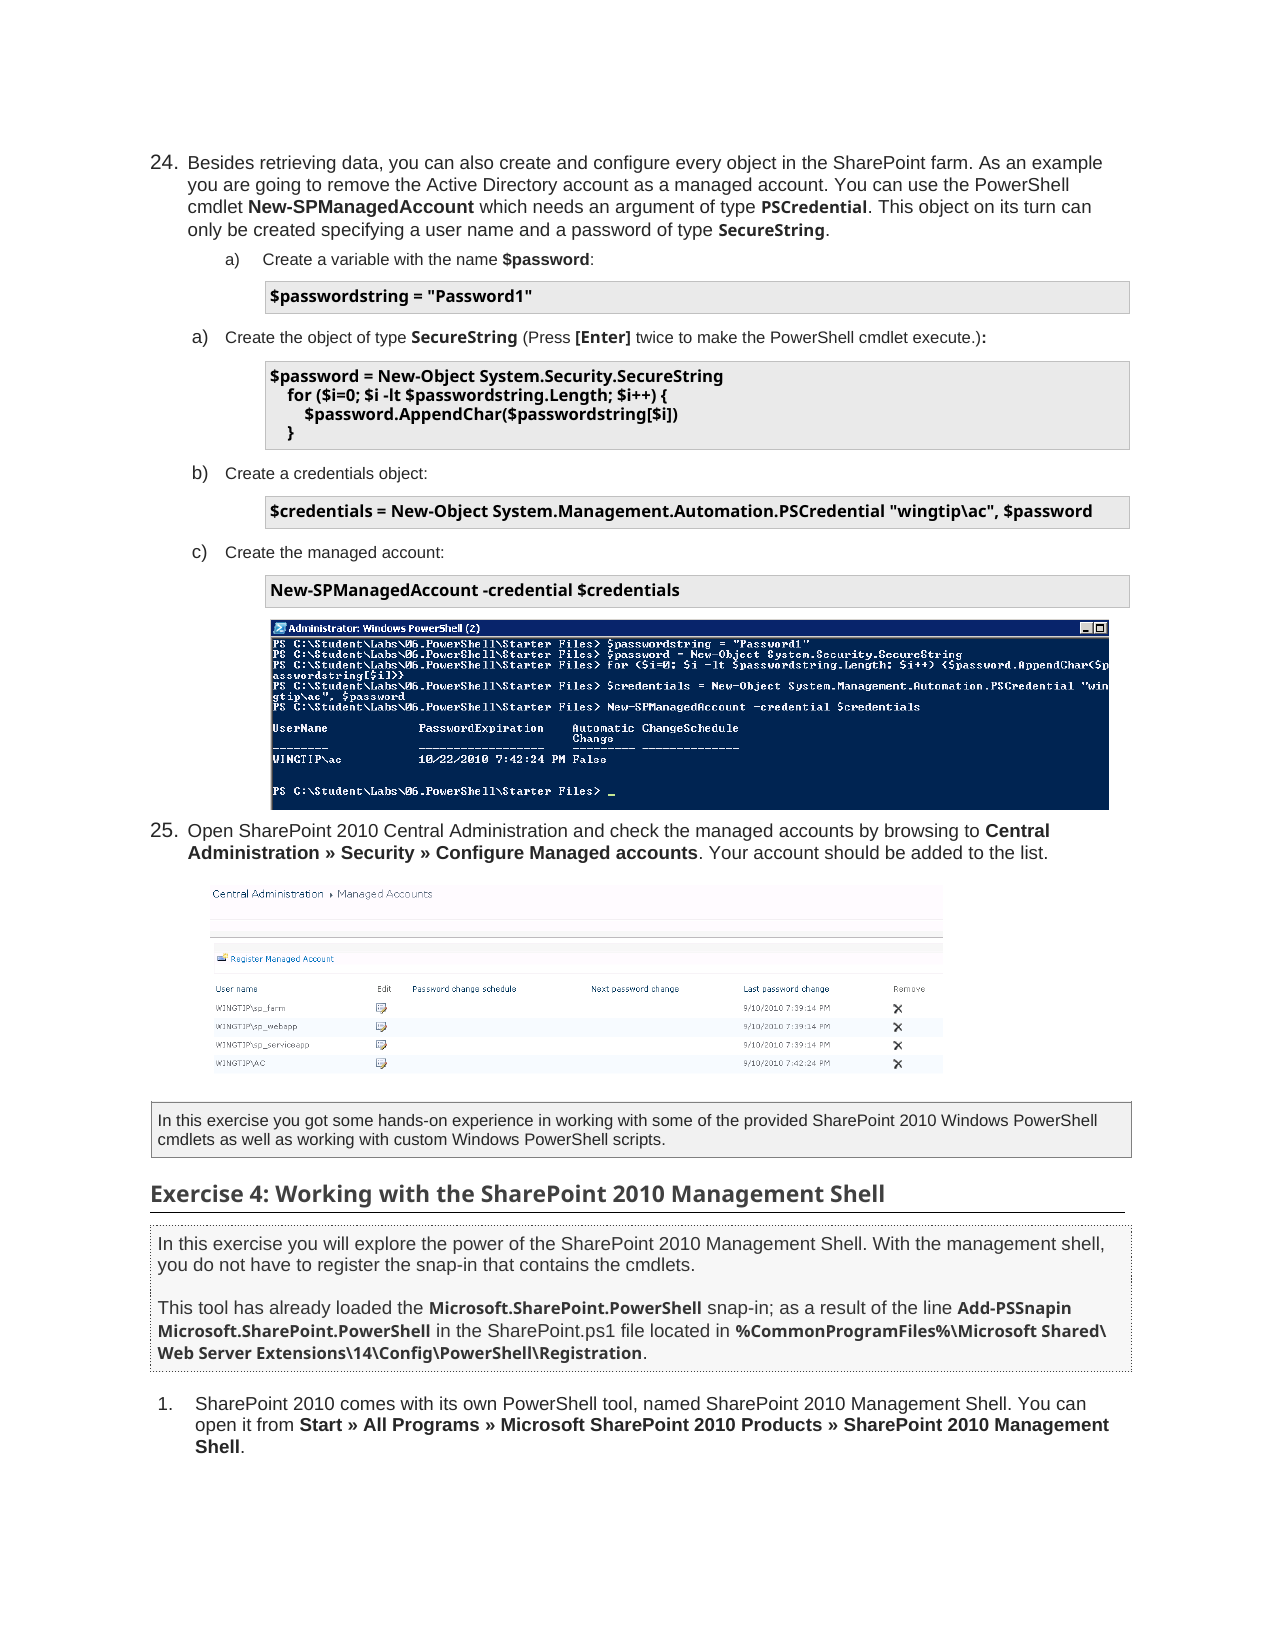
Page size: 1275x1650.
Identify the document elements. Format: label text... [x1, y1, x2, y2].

text $credentials = New-Object System.Management.Automation.PSCredential "wingtip\ac", $password [266, 497, 1129, 528]
list SharePoint 2010 comes with its own PowerShell tool, named SharePoint 2010 Management Shell. You can open it from Start » All Programs » Microsoft SharePoint 2010 Products » SharePoint 2010 Management Shell. [157, 1393, 1125, 1457]
picture [270, 619, 1109, 810]
text New-SPManagedAccount -credential $credentials [266, 576, 1129, 607]
text This tool has already loaded the Microsoft.SharePoint.PowerShell snap-in; as a result of the line Add-PSSnapin Microsoft.SharePoint.PowerShell in the SharePoint.ps1 file located in %CommonProgramFiles%\Microsoft Shared\Web Server Extensions\14\Config\PowerShell\Registration. [150, 1289, 1132, 1372]
text Create the managed account: [192, 541, 1125, 562]
text Open SharePoint 2010 Central Administration and check the managed accounts by browsing to Central Administration » Security » Configure Managed accounts. Your account should be added to the list. [150, 818, 1125, 863]
picture [210, 885, 943, 1080]
text Besides retrieving data, you can also create and configure every object in the SharePoint farm. As an example you are going to remove the Active Directory account as a managed account. You can use the PowerShell cmdlet New-SPManagedAccount which needs an argument of type PSCredential. This object on its turn can only be created specifying a user name and a password of type SecureString. [150, 150, 1125, 241]
text } [266, 417, 1129, 449]
text Create the object of type SecureString (Press [Enter] twice to make the PowerShell cmdlet execute.): [192, 326, 1125, 348]
text $passwordstring = "Password1" [266, 282, 1129, 313]
text $password.AppendChar($passwordstring[$i]) [266, 398, 1129, 417]
text In this exercise you got some hands-on experience in working with some of the provided SharePoint 2010 Windows PowerShell cmdlets as well as working with custom Windows PowerShell scripts. [152, 1103, 1131, 1157]
subtitle Exercise 4: Working with the SharePoint 2010 Management Shell [150, 1178, 1125, 1212]
text for ($i=0; $i -lt $passwordstring.Length; $i++) { [266, 380, 1129, 398]
text In this exercise you will explore the power of the SharePoint 2010 Management Shell. With the management shell, you do not have to register the snap-in that contains the cmdlets. [150, 1225, 1132, 1276]
text Create a credentials object: [192, 462, 1125, 483]
list Create a variable with the name $password: [225, 249, 1125, 268]
text $password = New-Object System.Security.SecureString [266, 362, 1129, 380]
